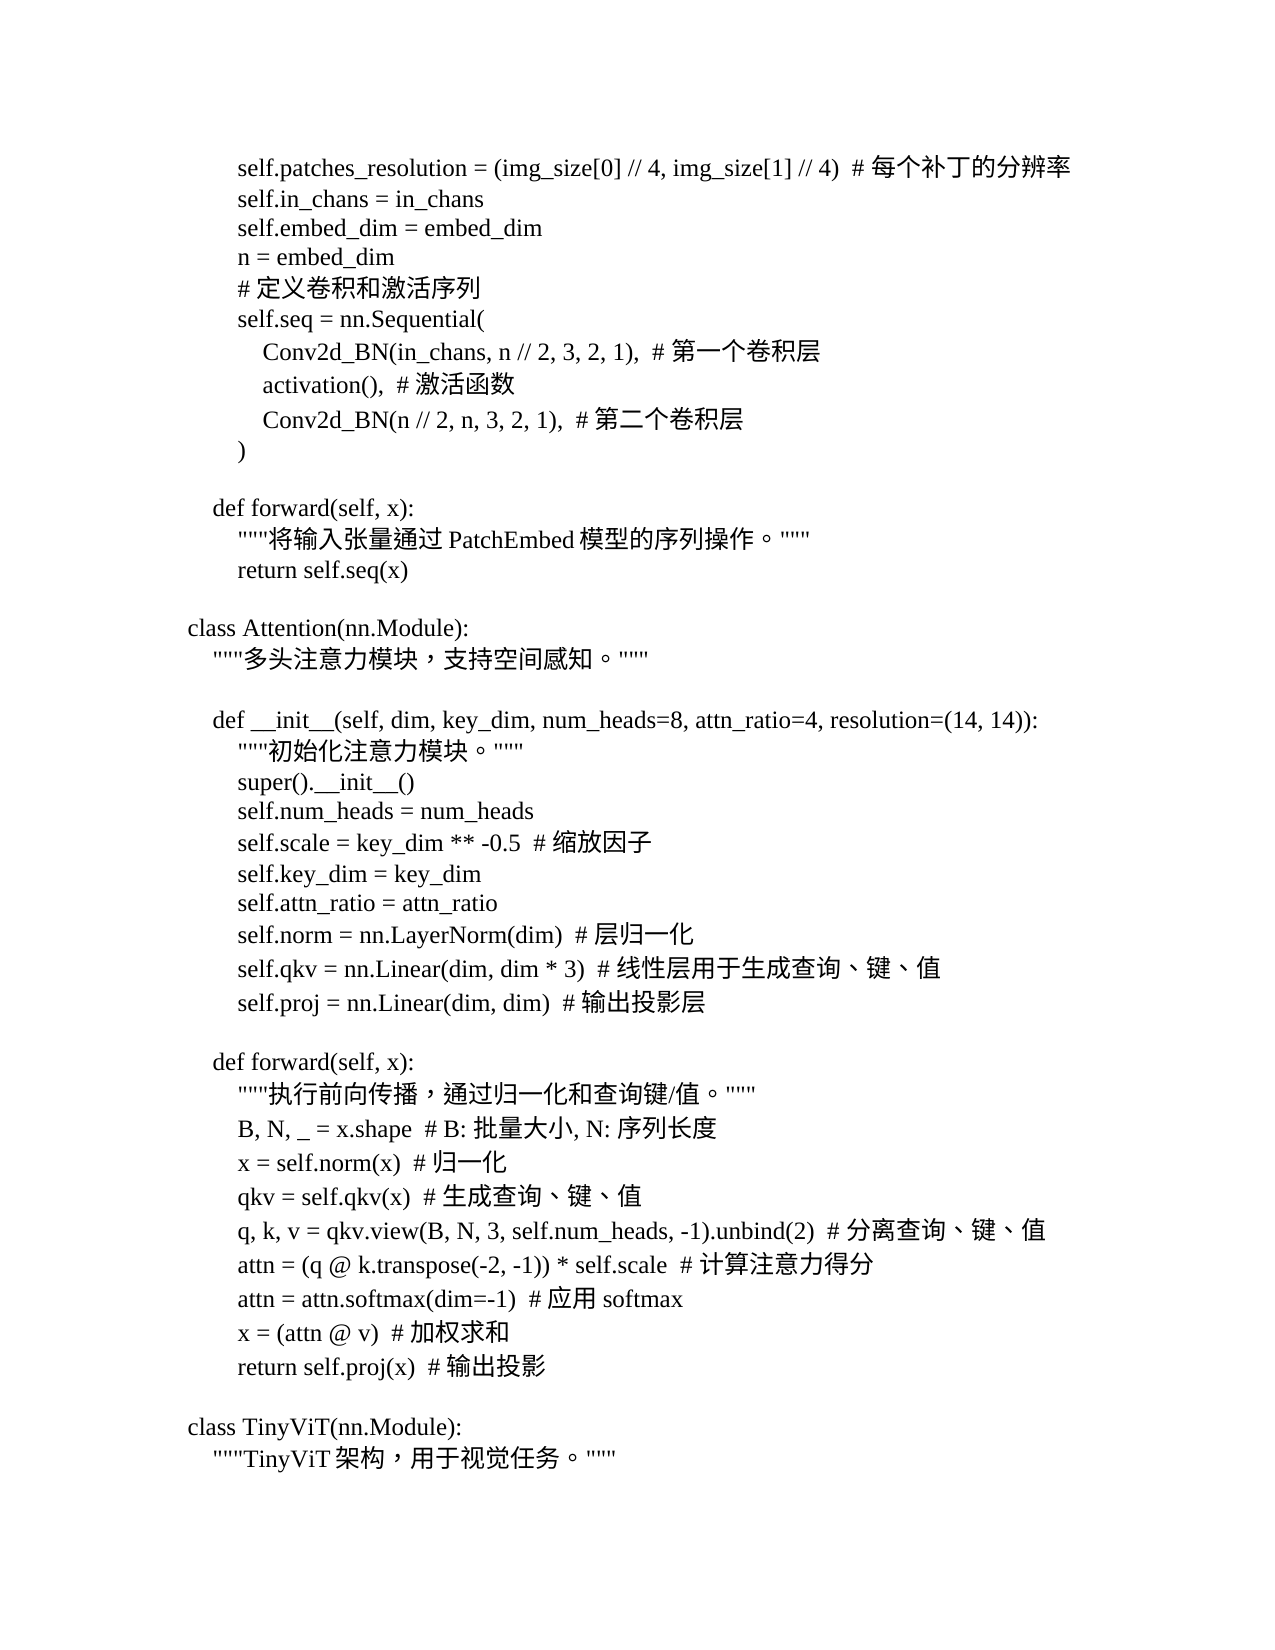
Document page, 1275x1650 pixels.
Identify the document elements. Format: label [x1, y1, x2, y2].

text [187, 150, 1087, 1474]
